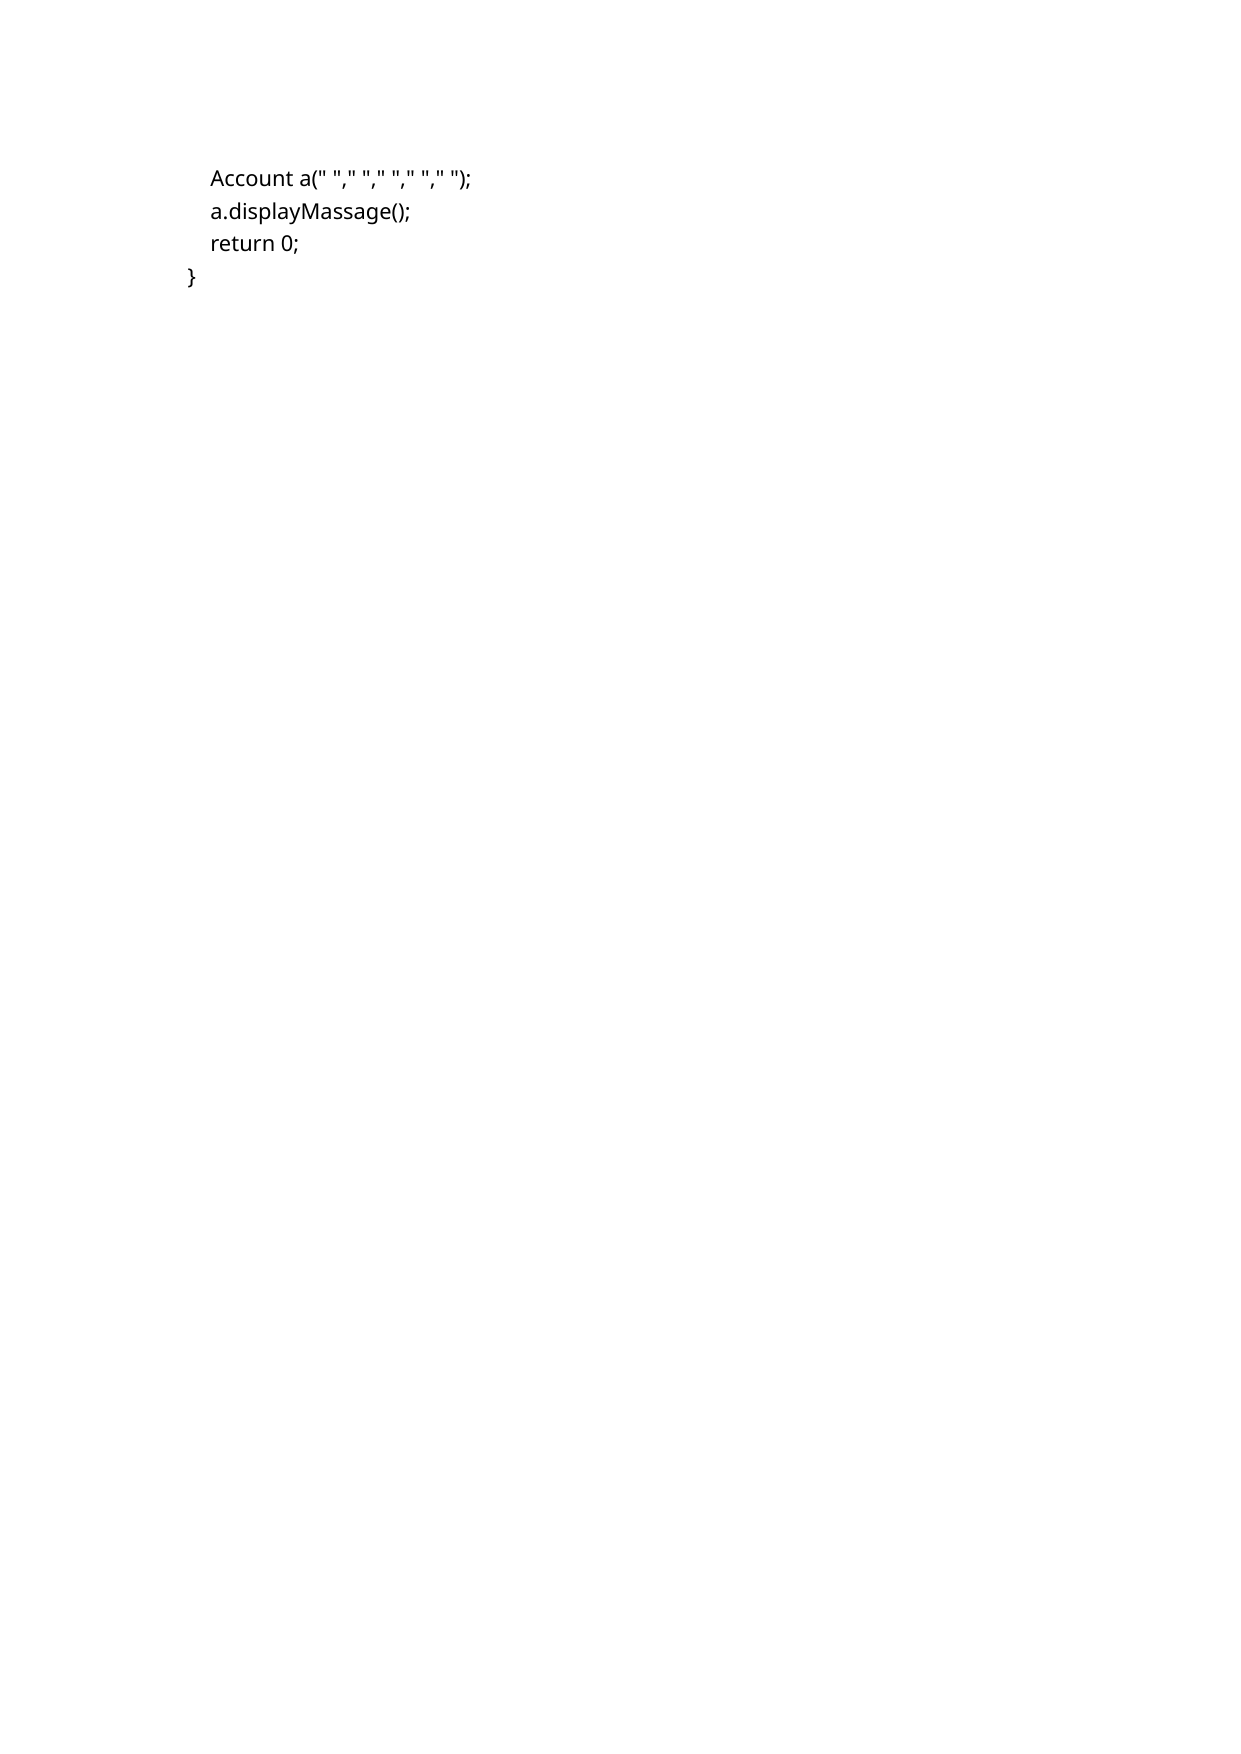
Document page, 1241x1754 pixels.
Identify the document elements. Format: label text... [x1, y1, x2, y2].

text a.displayMassage(); [187, 194, 1053, 227]
text return 0; [187, 227, 1053, 259]
text } [187, 259, 1053, 292]
text Account a(" "," "," "," "," "); [187, 162, 1053, 194]
